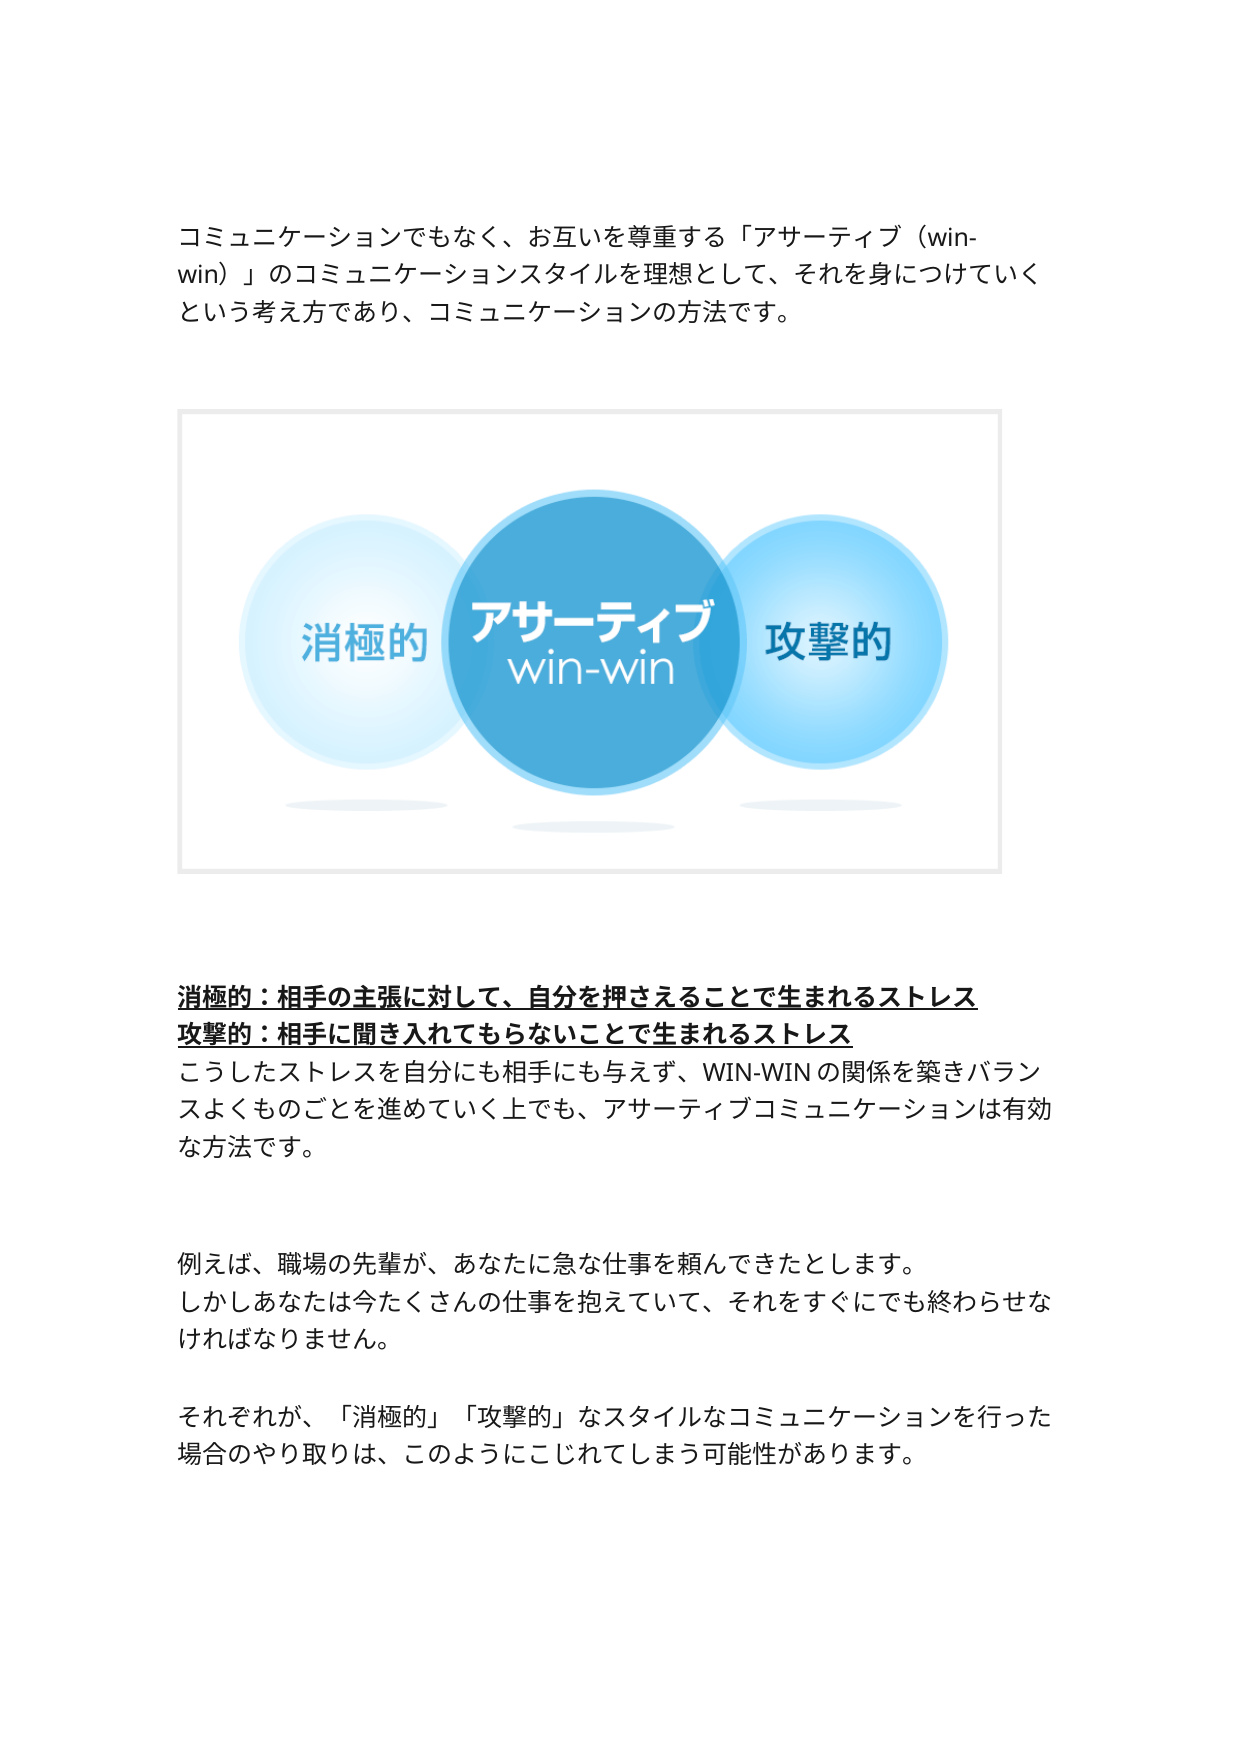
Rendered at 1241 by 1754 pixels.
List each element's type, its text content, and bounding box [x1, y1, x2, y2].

text こうしたストレスを自分にも相手にも与えず、WIN-WINの関係を築きバランスよくものごとを進めていく上でも、アサーティブコミュニケーションは有効な方法です。 [177, 1052, 1063, 1164]
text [177, 217, 1063, 329]
text 消極的：相手の主張に対して、自分を押さえることで生まれるストレス 攻撃的：相手に聞き入れてもらないことで生まれるストレス [177, 977, 1063, 1052]
text それぞれが、「消極的」「攻撃的」なスタイルなコミュニケーションを行った場合のやり取りは、このようにこじれてしまう可能性があります。 [177, 1397, 1063, 1472]
picture [177, 409, 1003, 874]
text 例えば、職場の先輩が、あなたに急な仕事を頼んできたとします。 しかしあなたは今たくさんの仕事を抱えていて、それをすぐにでも終わらせなければなりません。 [177, 1244, 1063, 1357]
